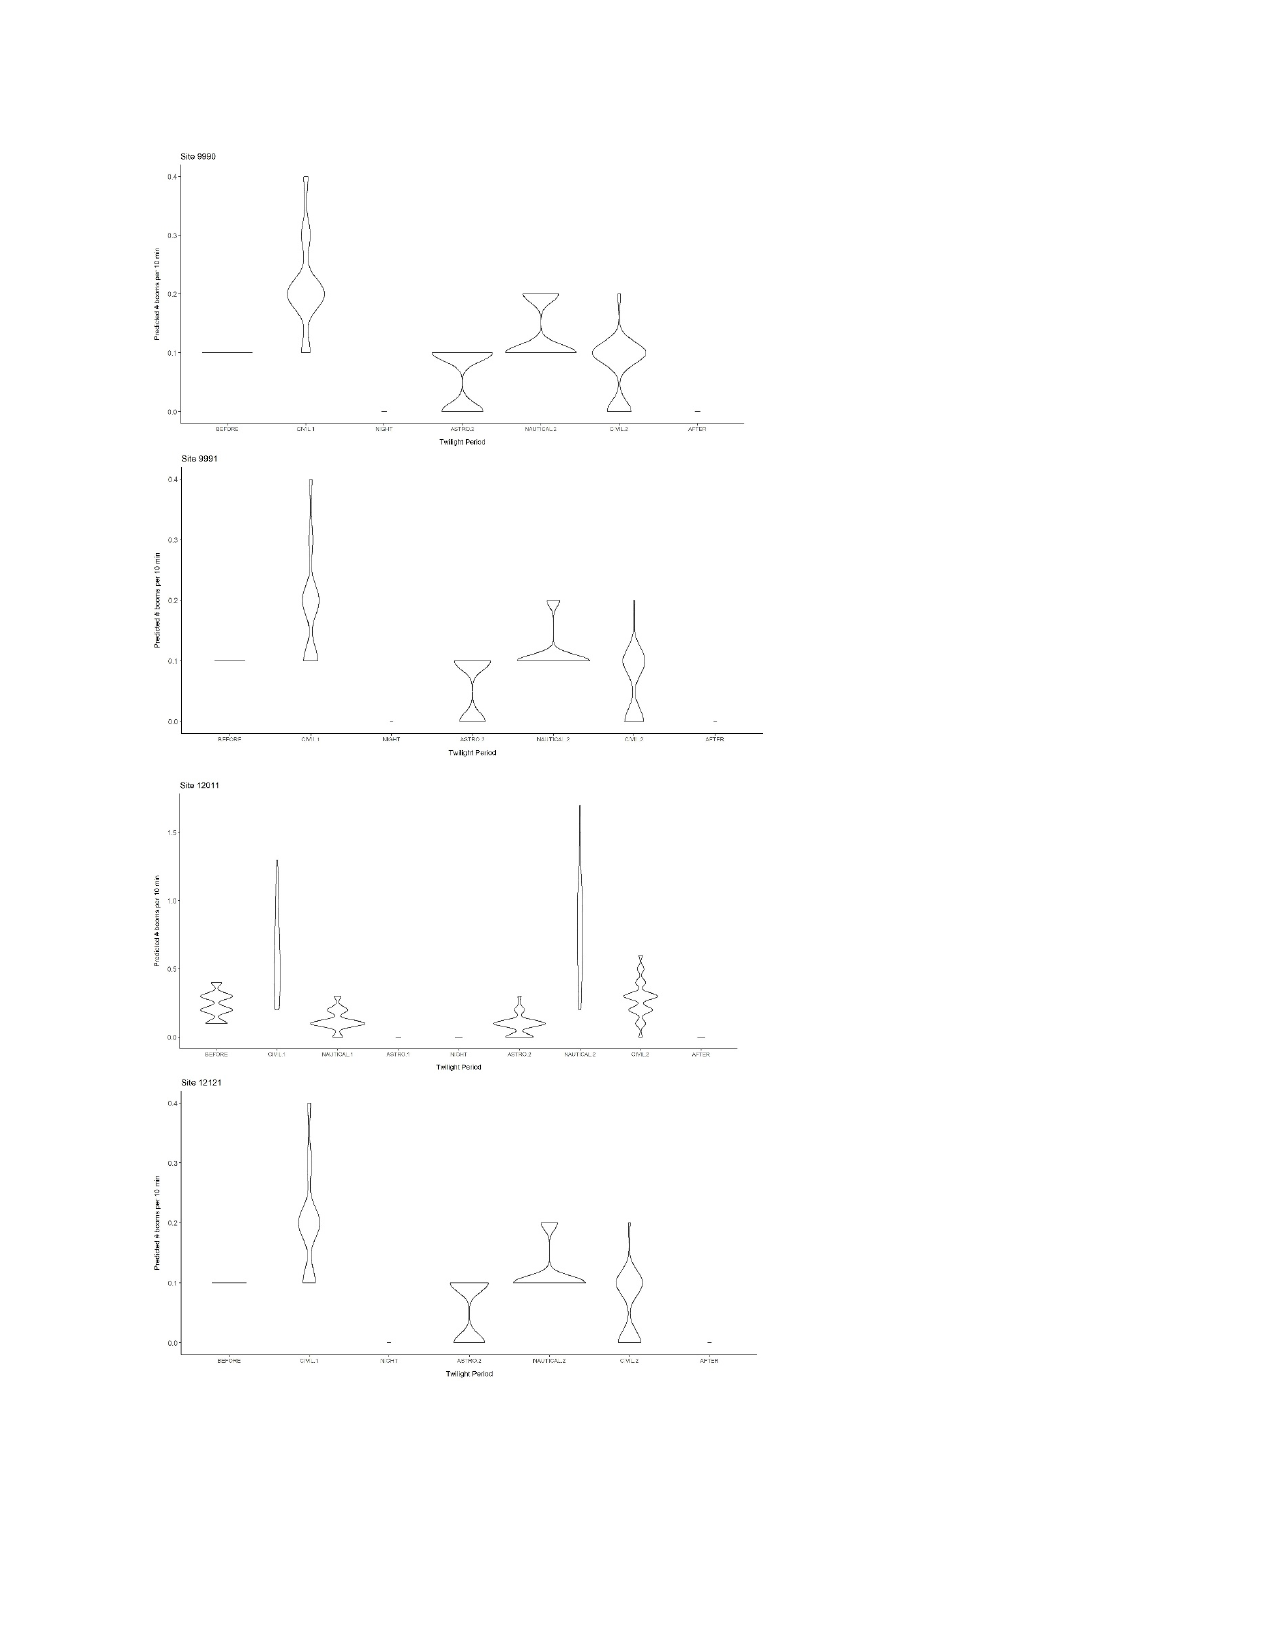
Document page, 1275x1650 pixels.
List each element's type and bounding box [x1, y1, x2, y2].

picture [150, 451, 767, 760]
picture [150, 150, 748, 449]
picture [150, 1075, 761, 1381]
picture [150, 778, 741, 1074]
